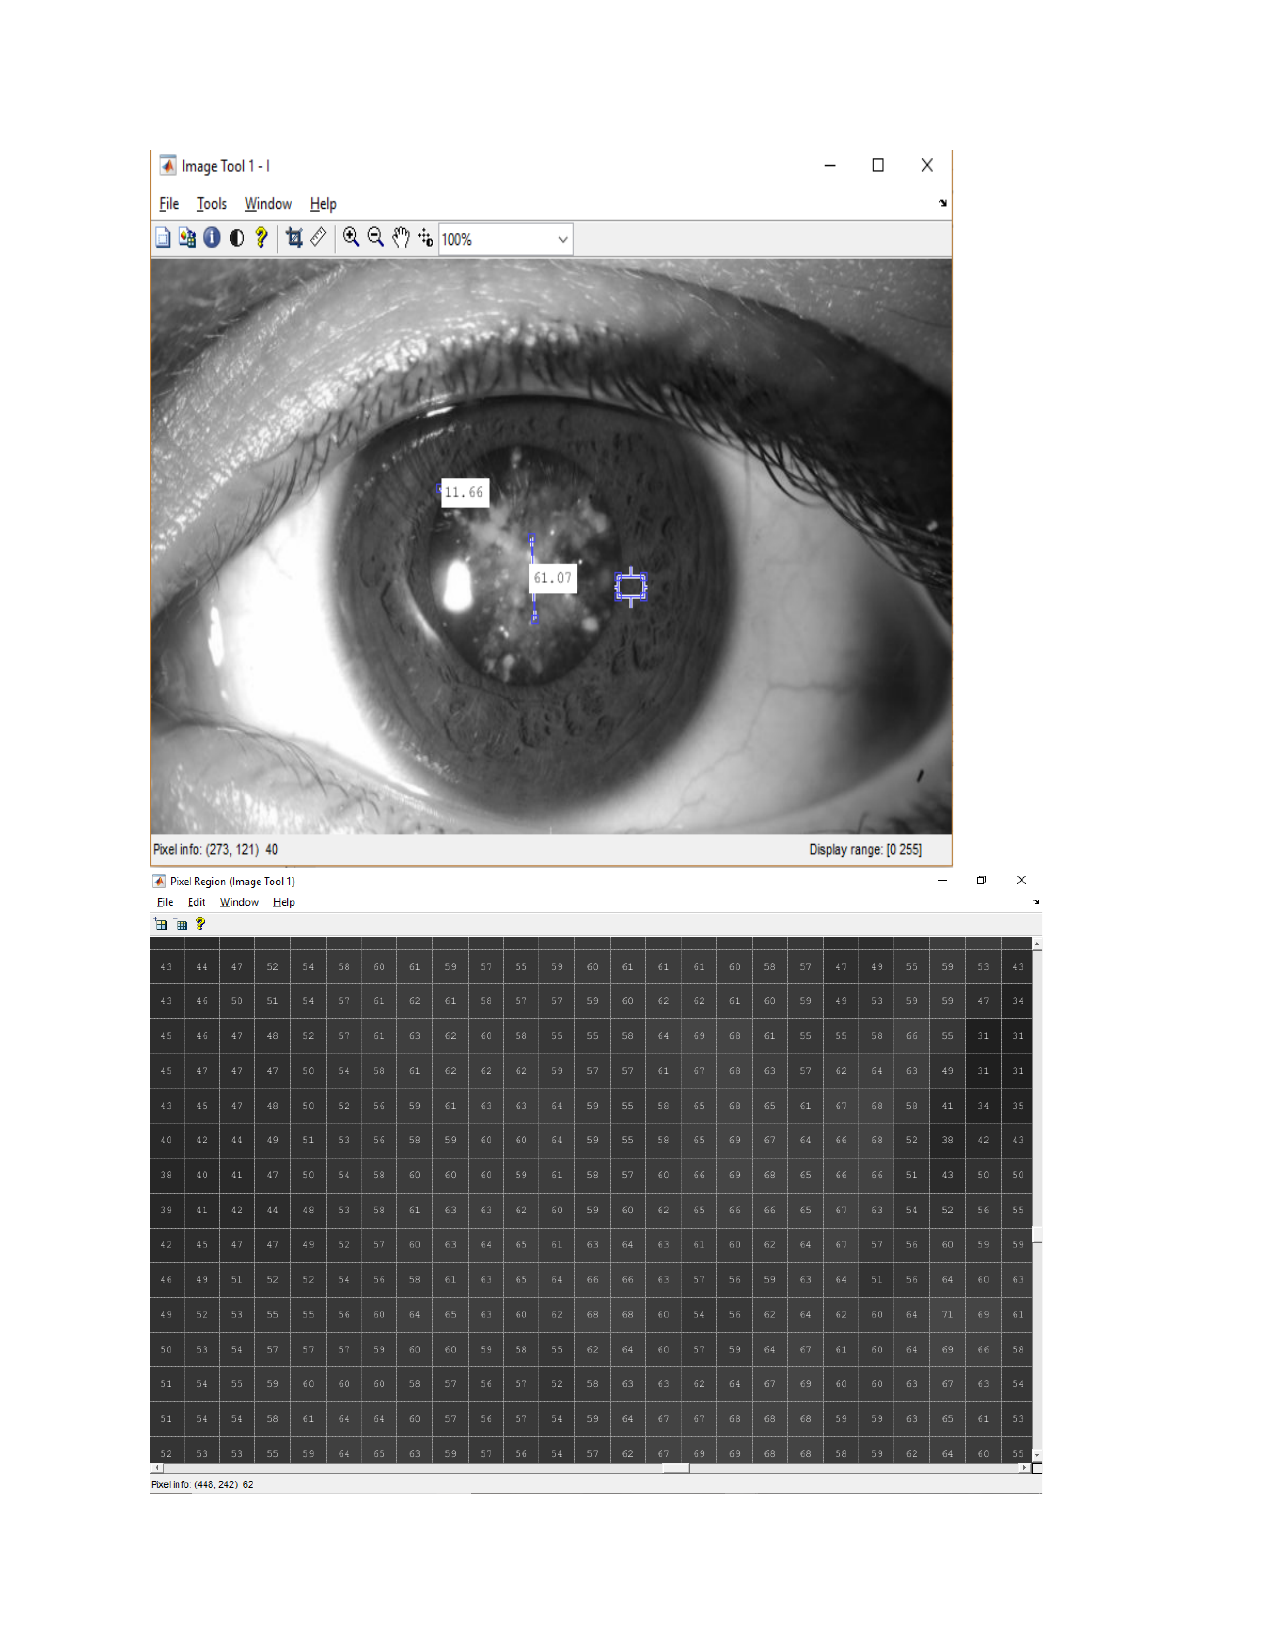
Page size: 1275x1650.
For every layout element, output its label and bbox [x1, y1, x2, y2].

picture [150, 871, 1043, 1494]
picture [150, 150, 954, 868]
